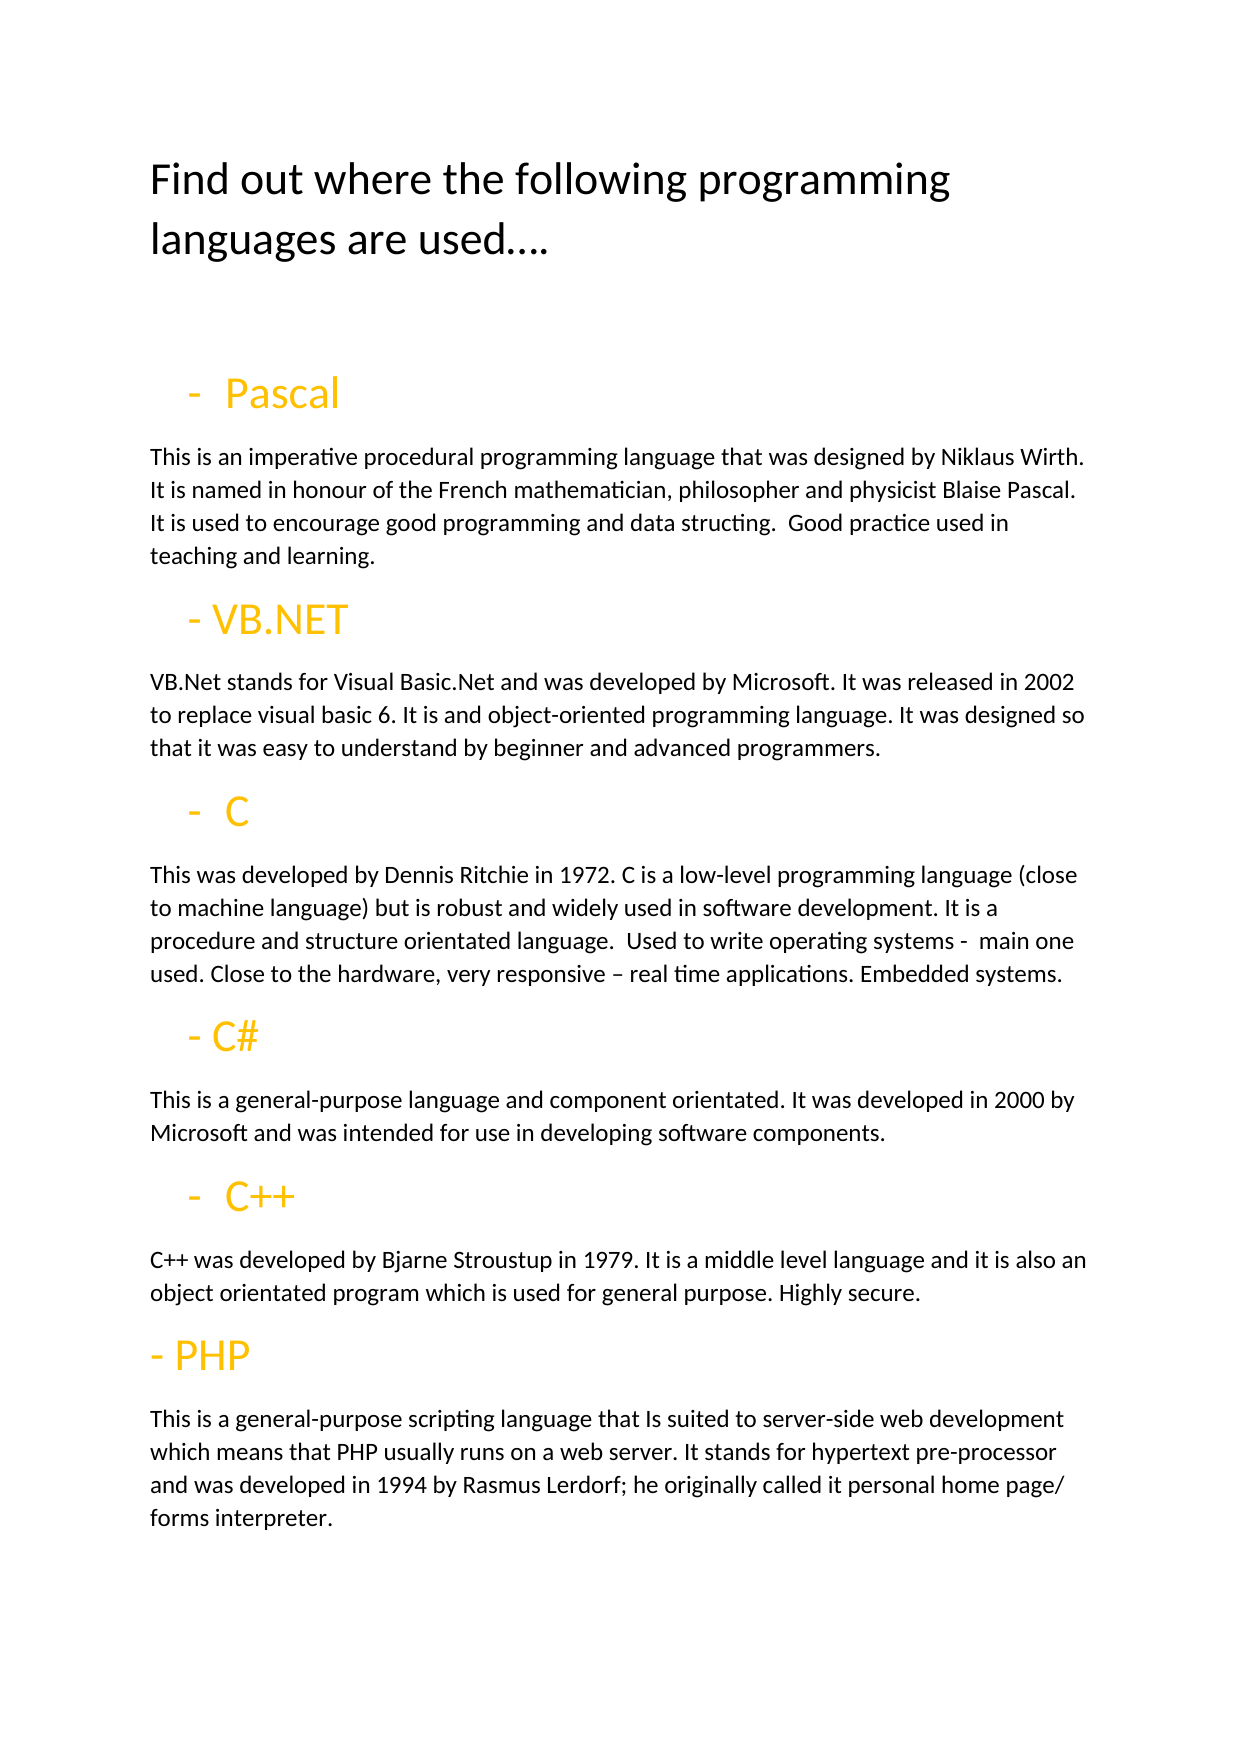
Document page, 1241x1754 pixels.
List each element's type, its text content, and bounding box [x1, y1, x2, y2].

text This is a general-purpose language and component orientated. It was developed in 2000 by Microsoft and was intended for use in developing software components. [150, 1084, 1090, 1148]
list C++ [187, 1167, 1090, 1223]
text - PHP [150, 1326, 1090, 1382]
text This is an imperative procedural programming language that was designed by Niklaus Wirth. It is named in honour of the French mathematician, philosopher and physicist Blaise Pascal. It is used to encourage good programming and data structing. Good practice used in teaching and learning. [150, 441, 1090, 571]
text This is a general-purpose scripting language that Is suited to server-side web development which means that PHP usually runs on a web server. It stands for hypertext pre-processor and was developed in 1994 by Rasmus Lerdorf; he originally called it personal home page/ forms interpreter. [150, 1403, 1090, 1532]
text VB.Net stands for Visual Basic.Net and was developed by Microsoft. It was released in 2002 to replace visual basic 6. It is and object-oriented programming language. It was designed so that it was easy to understand by beginner and advanced programmers. [150, 667, 1090, 763]
list C [187, 782, 1090, 838]
text This was developed by Dennis Ritchie in 1972. C is a low-level programming language (close to machine language) but is robust and widely used in software development. It is a procedure and structure orientated language. Used to write operating systems - main one used. Close to the hardware, very responsive – real time applications. Embedded systems. [150, 859, 1090, 988]
text - VB.NET [150, 589, 1090, 646]
text C++ was developed by Bjarne Stroustup in 1979. It is a middle level language and it is also an object orientated program which is used for general purpose. Highly secure. [150, 1244, 1090, 1307]
text Find out where the following programming languages are used…. [150, 150, 1090, 266]
text - C# [187, 1007, 1090, 1063]
list Pascal [187, 364, 1090, 420]
